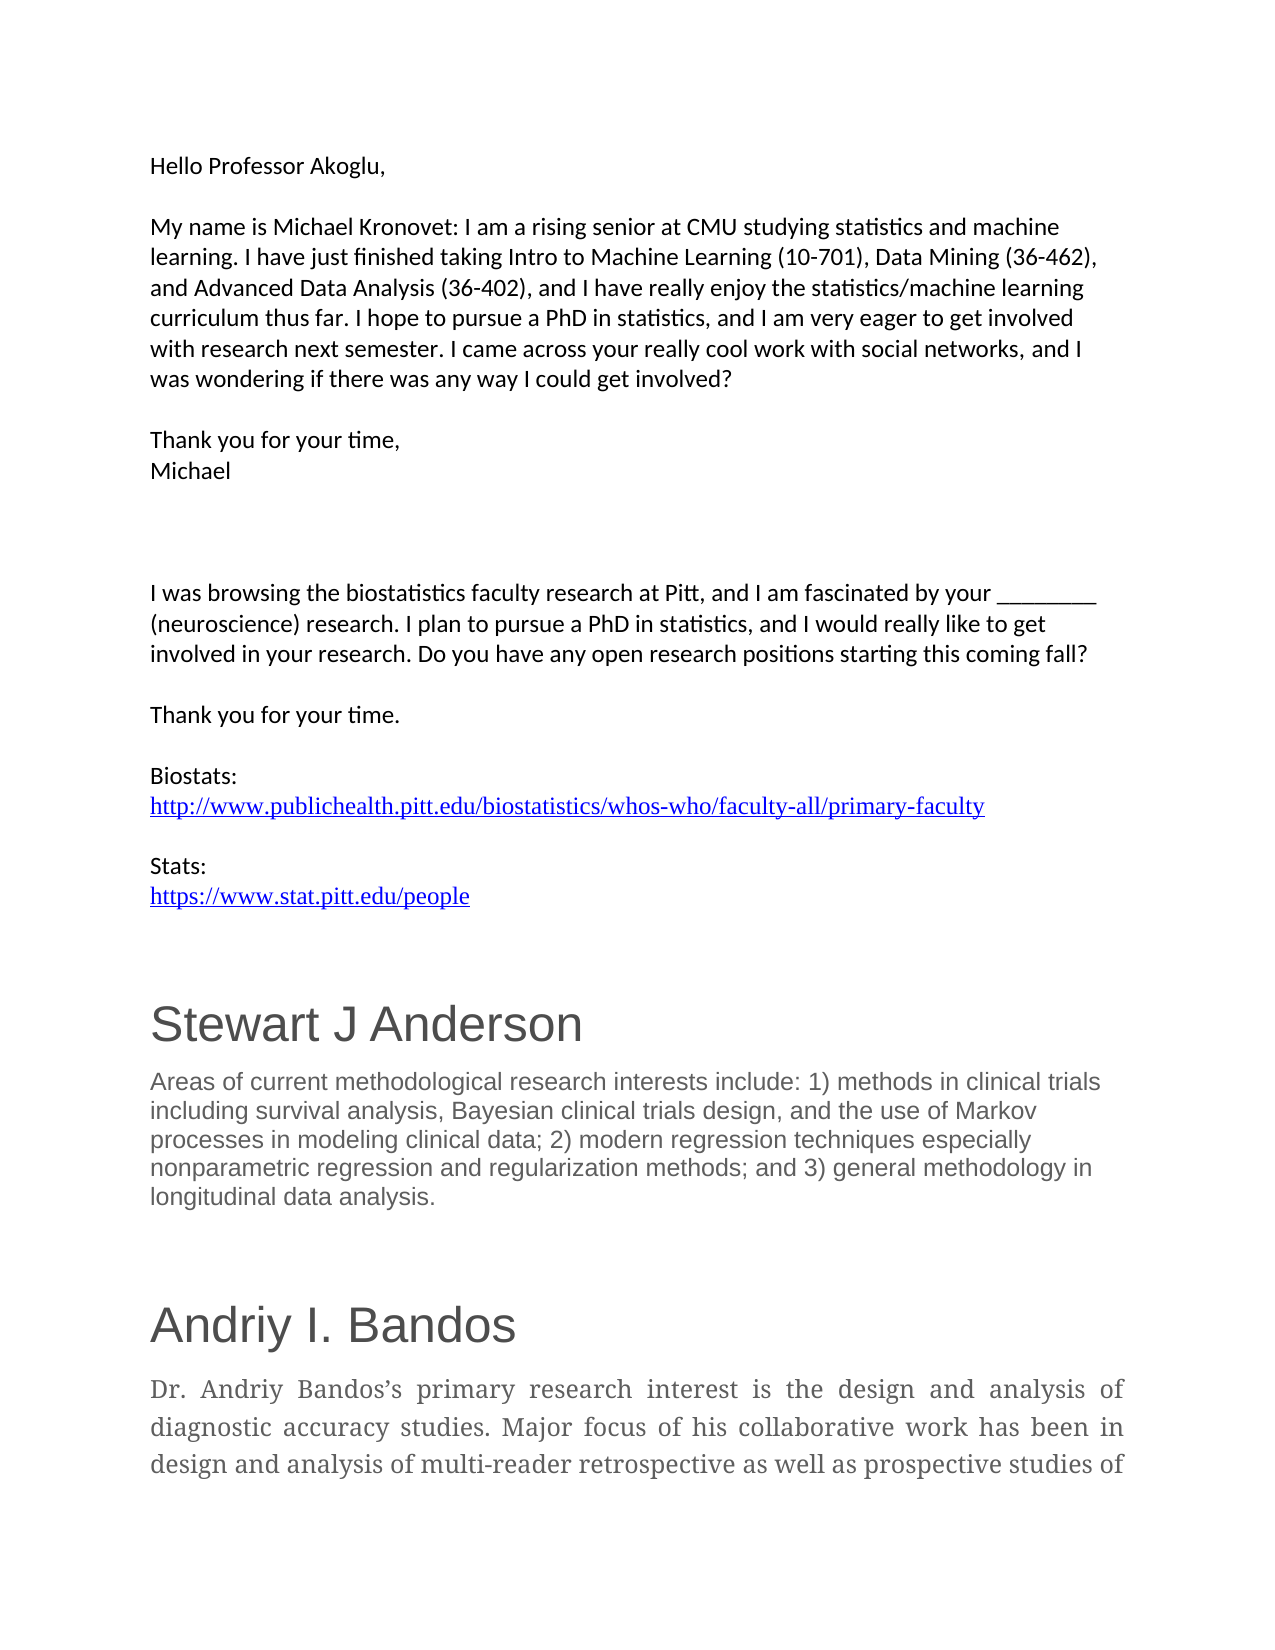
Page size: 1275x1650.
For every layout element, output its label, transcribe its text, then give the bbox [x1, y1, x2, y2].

text https://www.stat.pitt.edu/people [150, 881, 1125, 909]
text Areas of current methodological research interests include: 1) methods in clinical trials including survival analysis, Bayesian clinical trials design, and the use of Markov processes in modeling clinical data; 2) modern regression techniques especially nonparametric regression and regularization methods; and 3) general methodology in longitudinal data analysis. [150, 1067, 1125, 1211]
text Thank you for your time. [150, 699, 1125, 730]
text Thank you for your time, [150, 425, 1125, 455]
text Biostats: [150, 760, 1125, 791]
text Michael [150, 455, 1125, 486]
text I was browsing the biostatistics faculty research at Pitt, and I am fascinated by your ________ (neuroscience) research. I plan to pursue a PhD in statistics, and I would really like to get involved in your research. Do you have any open research positions starting this coming fall? [150, 577, 1125, 669]
text Stats: [150, 850, 1125, 881]
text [150, 1368, 1125, 1481]
text Stewart J Anderson [150, 994, 1125, 1051]
text http://www.publichealth.pitt.edu/biostatistics/whos-who/faculty-all/primary-faculty [150, 791, 1125, 820]
subtitle Andriy I. Bandos [150, 1295, 1125, 1353]
text Hello Professor Akoglu, [150, 150, 1125, 181]
text My name is Michael Kronovet: I am a rising senior at CMU studying statistics and machine learning. I have just finished taking Intro to Machine Learning (10-701), Data Mining (36-462), and Advanced Data Analysis (36-402), and I have really enjoy the statistics/machine learning curriculum thus far. I hope to pursue a PhD in statistics, and I am very eager to get involved with research next semester. I came across your really cool work with social networks, and I was wondering if there was any way I could get involved? [150, 211, 1125, 394]
